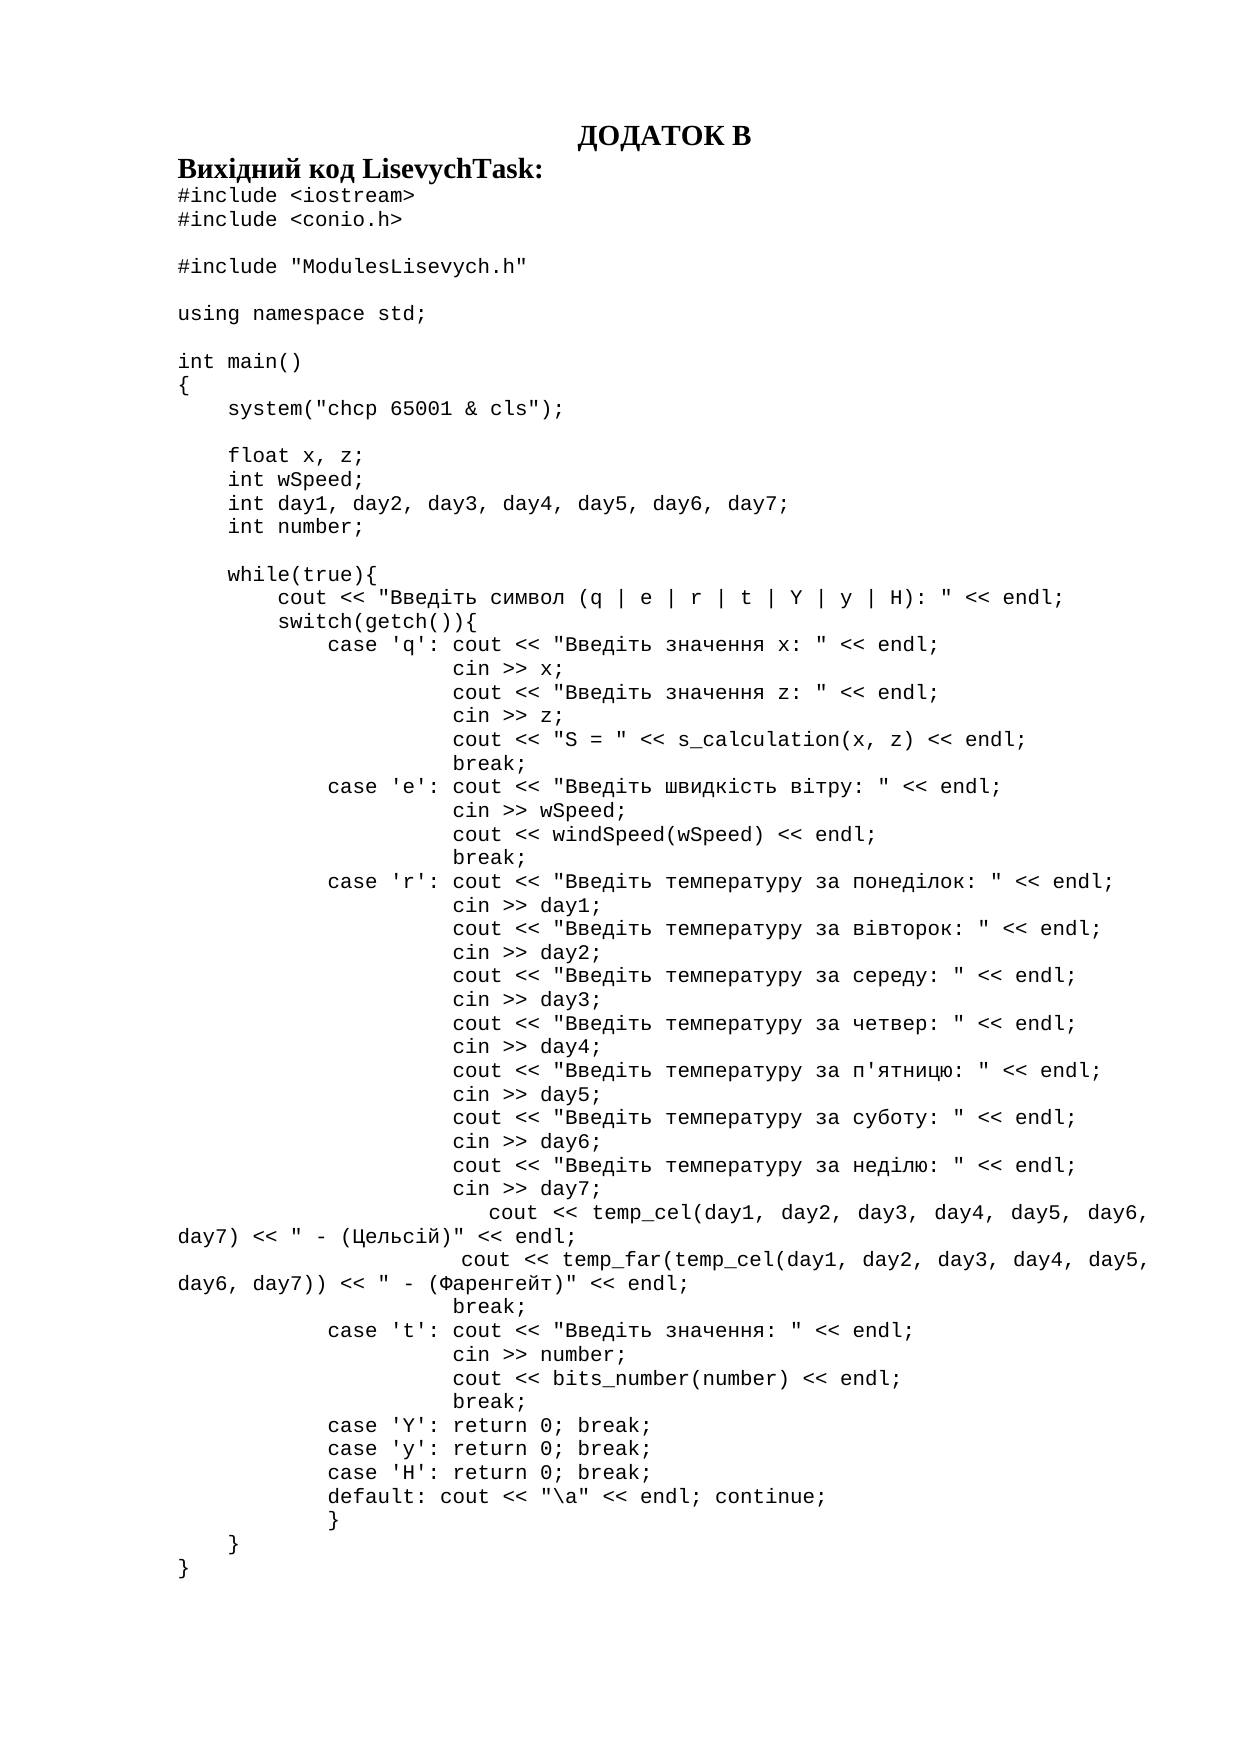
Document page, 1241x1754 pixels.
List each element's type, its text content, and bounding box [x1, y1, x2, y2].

text case 'e': cout << "Введіть швидкість вітру: " << endl; [177, 776, 1152, 800]
text #include <conio.h> [177, 209, 1152, 232]
text int main() [177, 351, 1152, 374]
text cout << bits_number(number) << endl; [177, 1367, 1152, 1391]
text cin >> day5; [177, 1084, 1152, 1107]
text } [177, 1533, 1152, 1557]
text } [177, 1557, 1152, 1580]
text cin >> number; [177, 1344, 1152, 1367]
text { [177, 374, 1152, 398]
text cout << temp_cel(day1, day2, day3, day4, day5, day6, day7) << " - (Цельсій)" << endl; [177, 1202, 1152, 1249]
text cout << "Введіть значення z: " << endl; [177, 682, 1152, 705]
text break; [177, 1391, 1152, 1415]
text cout << "Введіть температуру за четвер: " << endl; [177, 1013, 1152, 1036]
text cout << "Введіть температуру за неділю: " << endl; [177, 1155, 1152, 1178]
text case 'Y': return 0; break; [177, 1415, 1152, 1438]
text int number; [177, 516, 1152, 540]
text case 't': cout << "Введіть значення: " << endl; [177, 1320, 1152, 1344]
text case 'r': cout << "Введіть температуру за понеділок: " << endl; [177, 871, 1152, 894]
text cin >> day7; [177, 1178, 1152, 1202]
text break; [177, 847, 1152, 871]
text cout << "Введіть температуру за п'ятницю: " << endl; [177, 1060, 1152, 1084]
text default: cout << "\a" << endl; continue; [177, 1486, 1152, 1509]
text case 'q': cout << "Введіть значення x: " << endl; [177, 634, 1152, 658]
text cin >> day4; [177, 1036, 1152, 1060]
text case 'y': return 0; break; [177, 1438, 1152, 1462]
text while(true){ [177, 563, 1152, 587]
text using namespace std; [177, 303, 1152, 327]
text Вихідний код LisevychTask: [177, 152, 1152, 185]
text cout << "Введіть температуру за середу: " << endl; [177, 966, 1152, 989]
text cin >> wSpeed; [177, 800, 1152, 824]
text cin >> day3; [177, 989, 1152, 1013]
text case 'H': return 0; break; [177, 1462, 1152, 1486]
text switch(getch()){ [177, 611, 1152, 634]
text cin >> day1; [177, 894, 1152, 918]
text cin >> day6; [177, 1131, 1152, 1155]
text } [177, 1509, 1152, 1533]
text cin >> z; [177, 705, 1152, 729]
text break; [177, 1297, 1152, 1320]
text cin >> day2; [177, 942, 1152, 966]
text break; [177, 753, 1152, 776]
text float x, z; [177, 445, 1152, 469]
text cout << "Введіть температуру за вівторок: " << endl; [177, 918, 1152, 942]
text #include "ModulesLisevych.h" [177, 256, 1152, 280]
text cout << "S = " << s_calculation(x, z) << endl; [177, 729, 1152, 753]
text cout << temp_far(temp_cel(day1, day2, day3, day4, day5, day6, day7)) << " - (Фаренгейт)" << endl; [177, 1249, 1152, 1297]
text #include <iostream> [177, 185, 1152, 209]
text int day1, day2, day3, day4, day5, day6, day7; [177, 493, 1152, 516]
text cout << windSpeed(wSpeed) << endl; [177, 824, 1152, 847]
text system("chcp 65001 & cls"); [177, 398, 1152, 422]
text cin >> x; [177, 658, 1152, 682]
text int wSpeed; [177, 469, 1152, 493]
text cout << "Введіть символ (q | e | r | t | Y | y | H): " << endl; [177, 587, 1152, 611]
text ДОДАТОК В [177, 118, 1152, 152]
text cout << "Введіть температуру за суботу: " << endl; [177, 1107, 1152, 1131]
